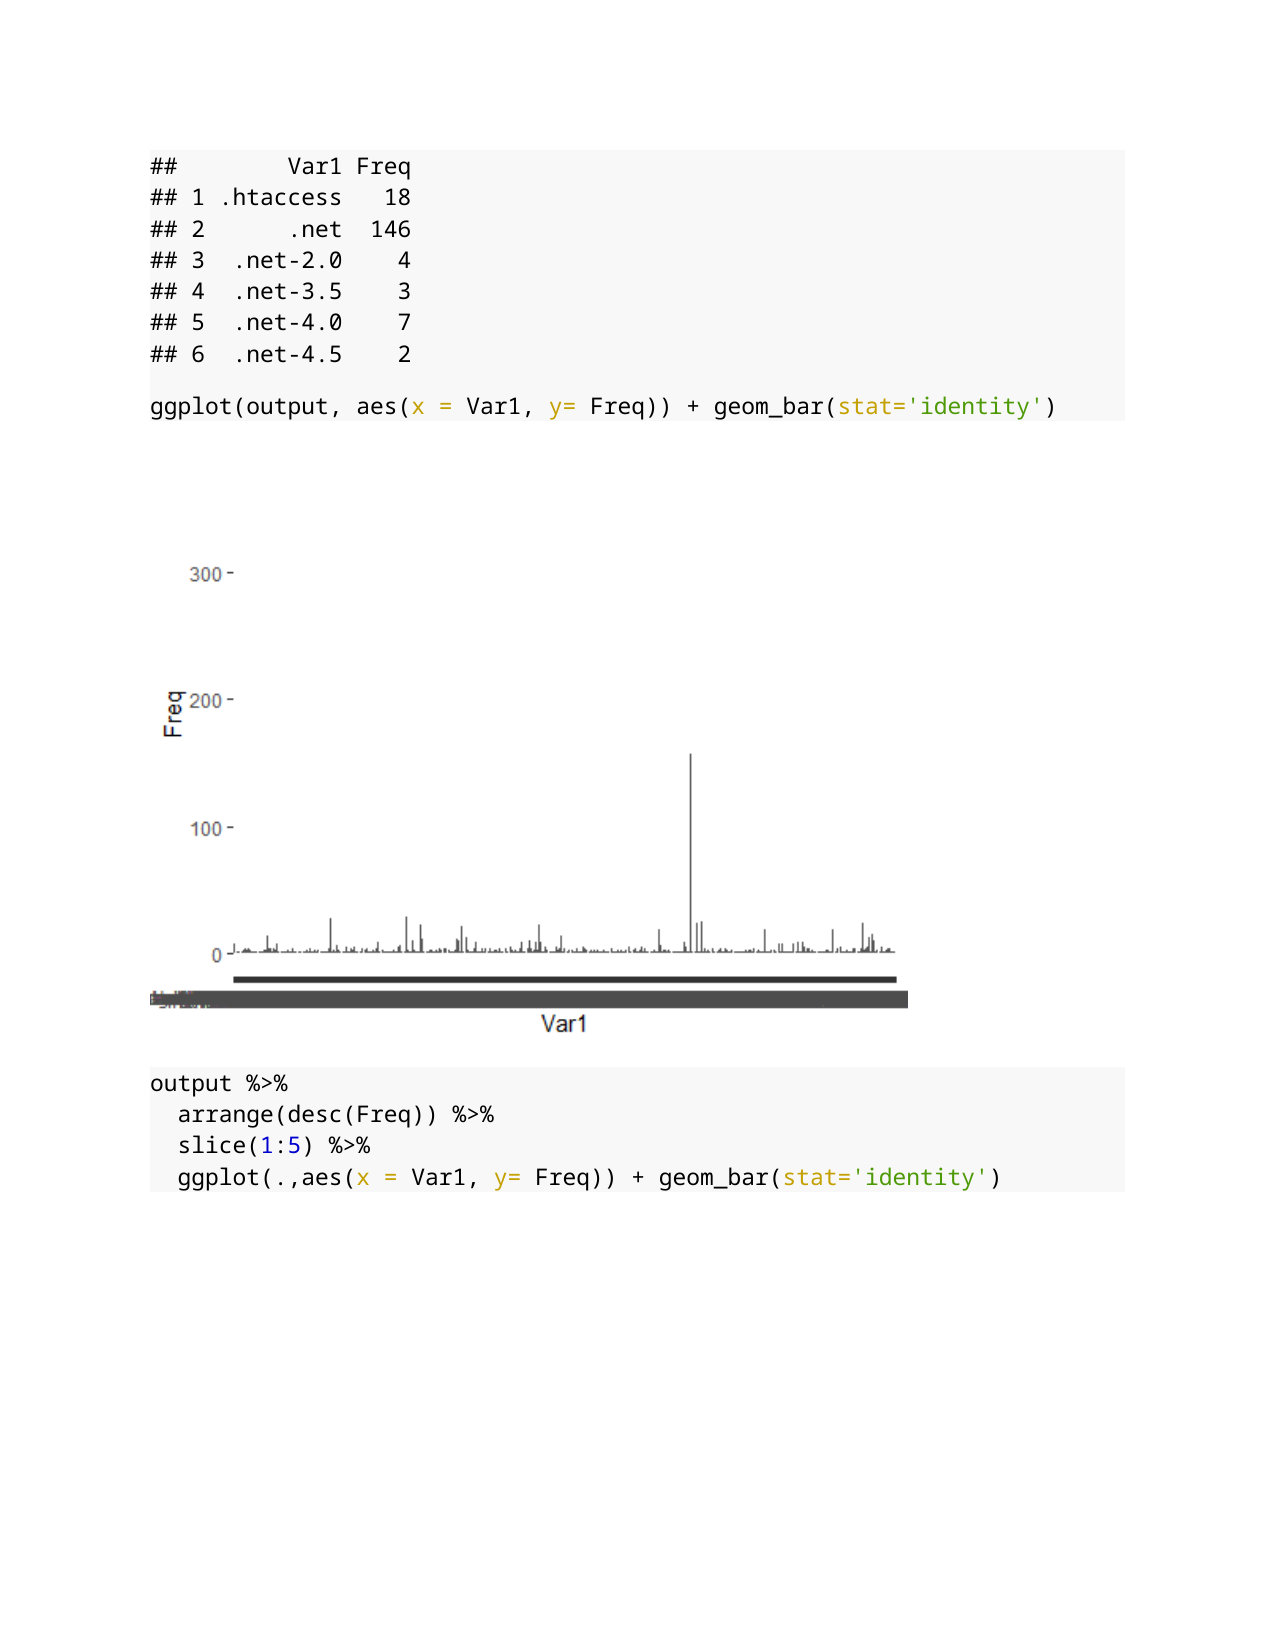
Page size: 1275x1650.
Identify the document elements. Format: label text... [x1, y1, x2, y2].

text ggplot(output, aes(x = Var1, y= Freq)) + geom_bar(stat='identity') [150, 389, 1125, 421]
picture [150, 441, 908, 1048]
text output %>% arrange(desc(Freq)) %>% slice(1:5) %>% ggplot(.,aes(x = Var1, y= Freq)) + geom_bar(stat='identity') [287, 1067, 1125, 1192]
text ## Var1 Freq ## 1 .htaccess 18 ## 2 .net 146 ## 3 .net-2.0 4 ## 4 .net-3.5 3 ## 5 .net-4.0 7 ## 6 .net-4.5 2 [150, 150, 1125, 369]
